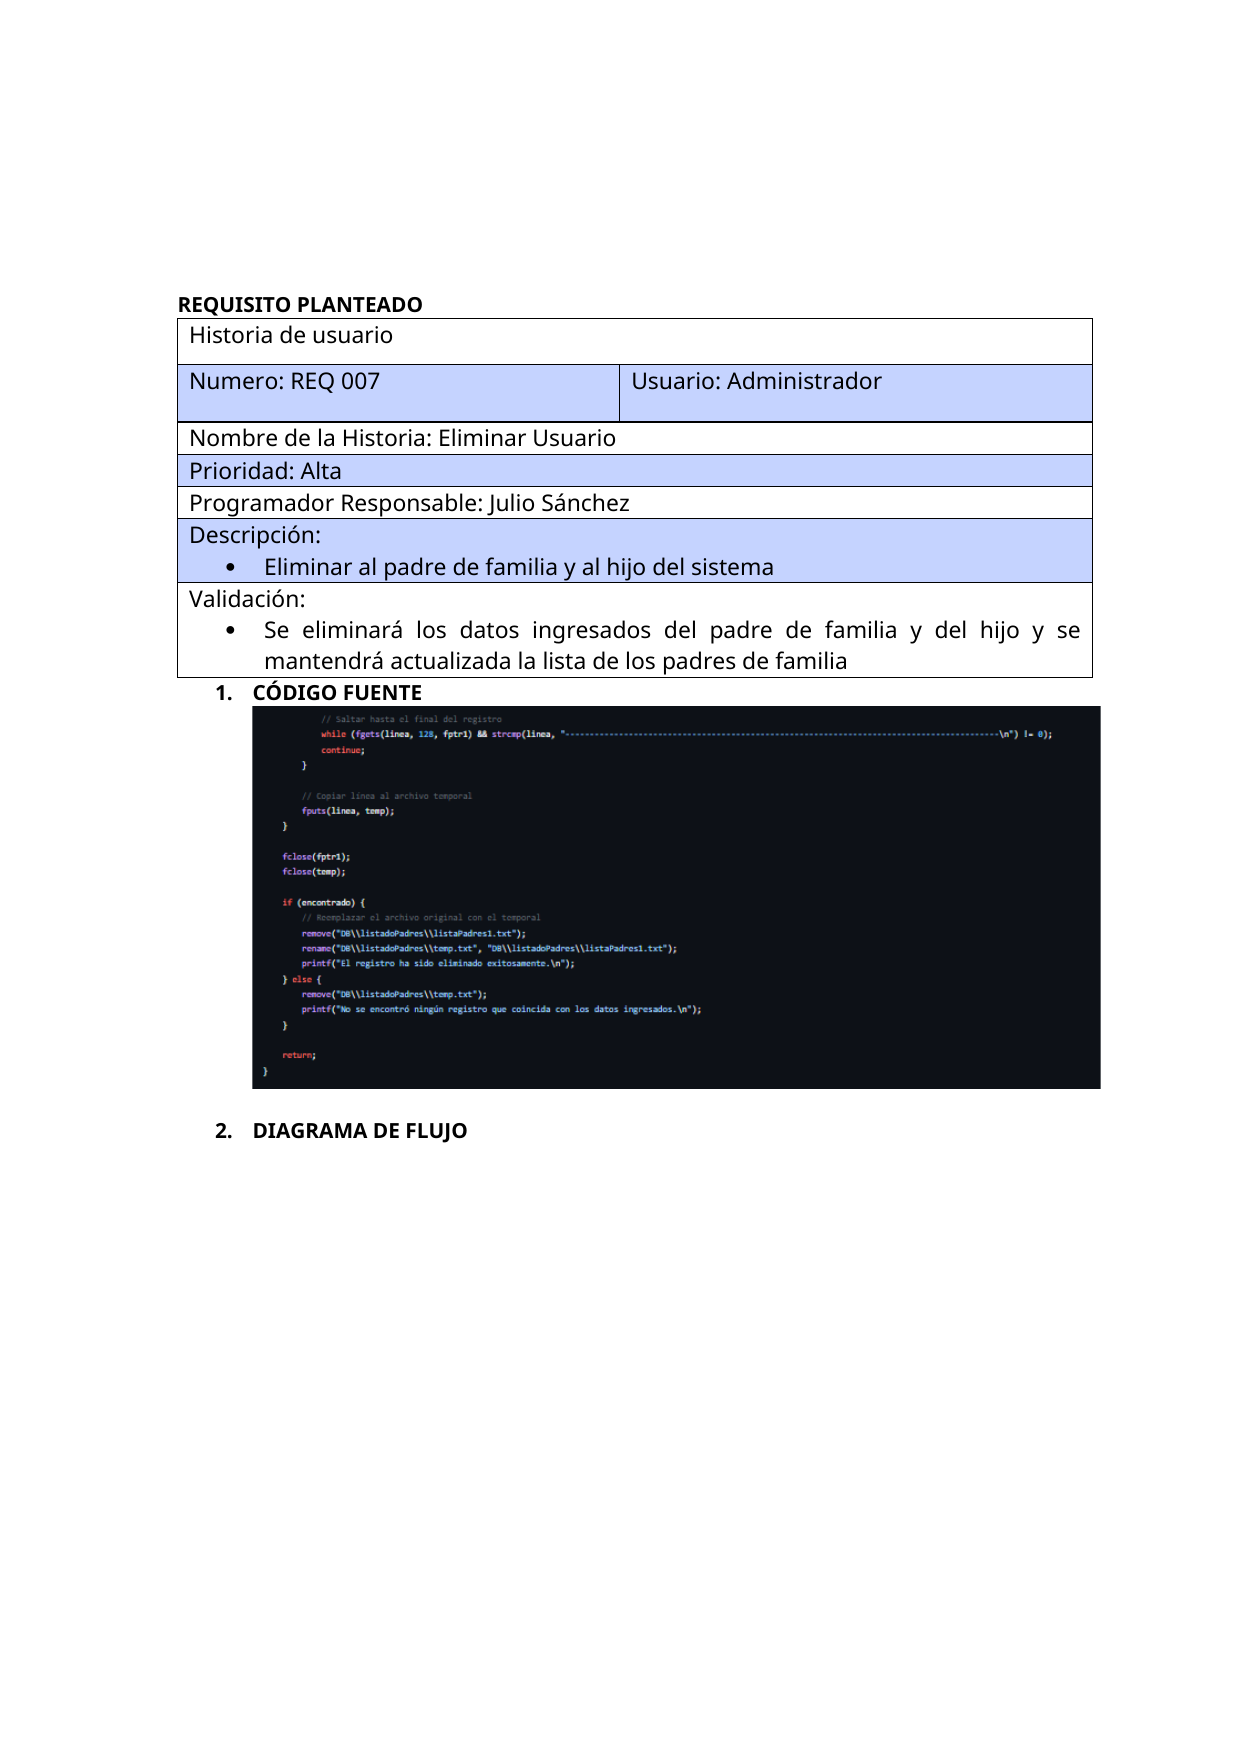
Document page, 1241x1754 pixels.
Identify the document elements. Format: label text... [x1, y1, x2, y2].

table_cell Usuario: Administrador [620, 365, 1092, 421]
text REQUISITO PLANTEADO [177, 290, 1063, 318]
table_header Historia de usuario [178, 319, 1092, 364]
table_cell Numero: REQ 007 [178, 365, 619, 421]
table_cell Programador Responsable: Julio Sánchez [178, 487, 1092, 518]
table_cell Validación: Se eliminará los datos ingresados del padre de familia y del hijo y se mantendrá actualizada la lista de los padres de familia [178, 583, 1092, 677]
picture [252, 706, 1101, 1089]
table_cell Nombre de la Historia: Eliminar Usuario [178, 423, 1092, 454]
list CÓDIGO FUENTE [215, 678, 1063, 706]
table_cell Descripción: Eliminar al padre de familia y al hijo del sistema [178, 519, 1092, 582]
list DIAGRAMA DE FLUJO [215, 1117, 1063, 1145]
table_cell Prioridad: Alta [178, 455, 1092, 486]
